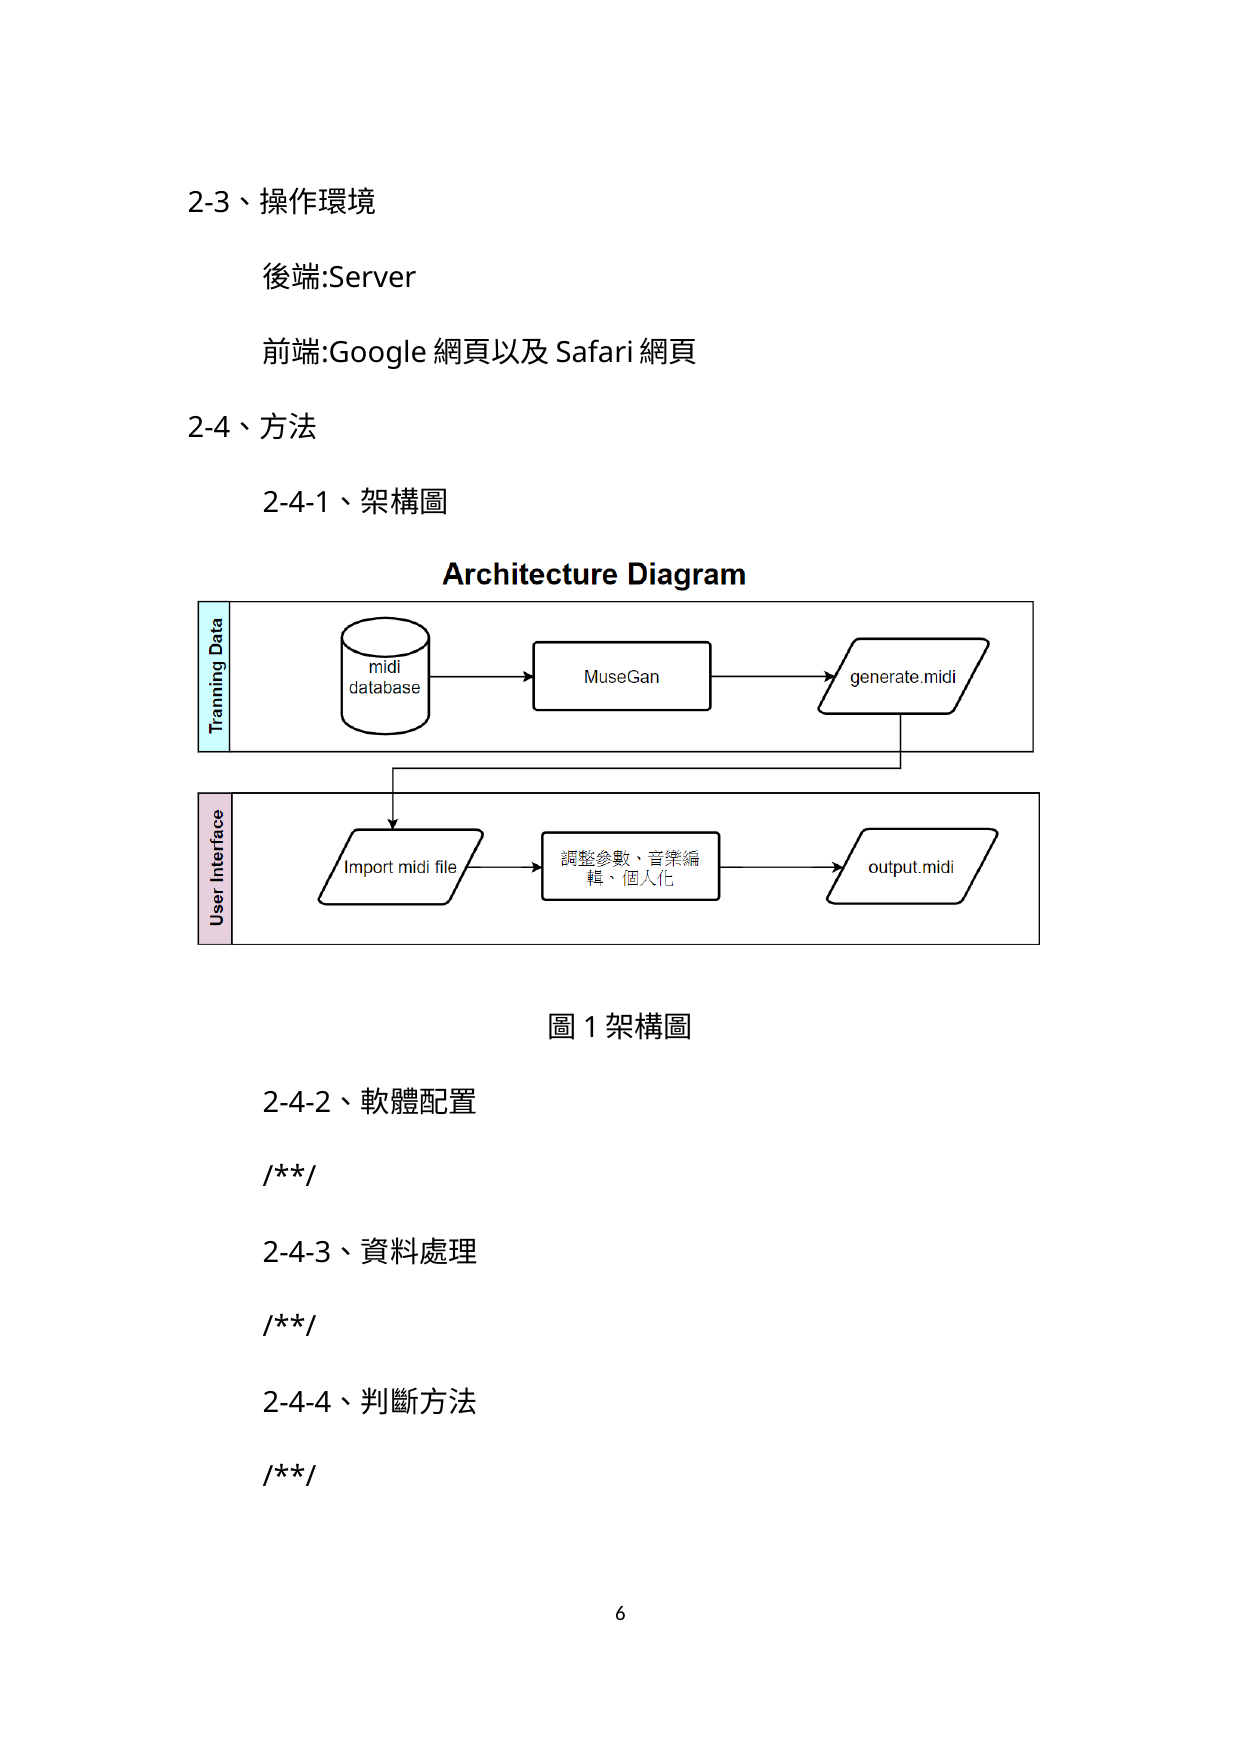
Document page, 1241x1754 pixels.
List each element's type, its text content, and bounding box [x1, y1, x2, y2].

text 2-4-4、判斷方法 [187, 1362, 1053, 1437]
text 2-4-2、軟體配置 [187, 1062, 1053, 1137]
text 圖1架構圖 [187, 987, 1053, 1062]
text 前端:Google網頁以及Safari網頁 [187, 312, 1053, 387]
text /**/ [187, 1287, 1053, 1362]
text /**/ [187, 1137, 1053, 1212]
text 2-3、操作環境 [187, 162, 1053, 237]
text 2-4-3、資料處理 [187, 1212, 1053, 1287]
text 後端:Server [187, 237, 1053, 312]
text 2-4-1、架構圖 [187, 462, 1053, 537]
text 2-4、方法 [187, 387, 1053, 462]
picture [187, 537, 1051, 951]
text /**/ [262, 1437, 1053, 1512]
